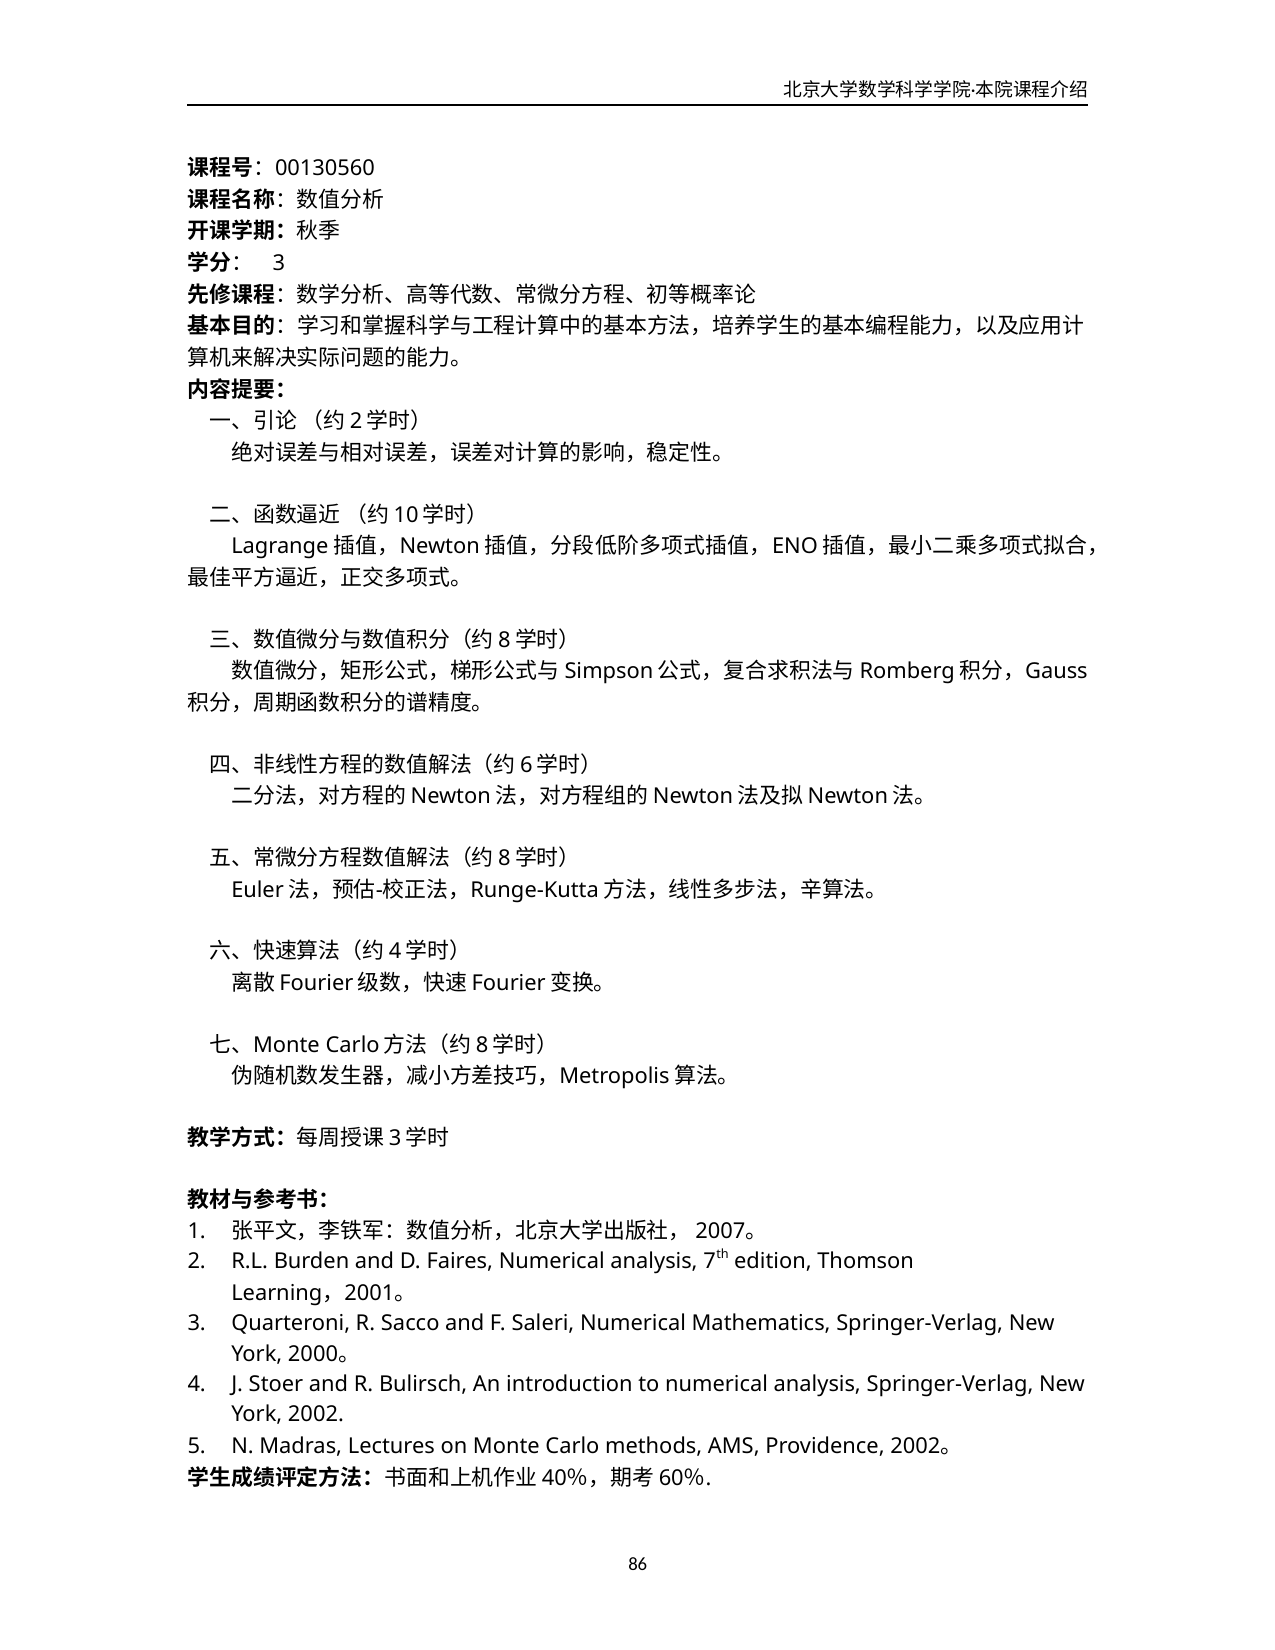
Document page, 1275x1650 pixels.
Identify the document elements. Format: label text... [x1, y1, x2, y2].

text Euler法，预估-校正法，Runge-Kutta方法，线性多步法，辛算法。 [187, 872, 1088, 904]
text 四、非线性方程的数值解法（约6学时） [187, 747, 1088, 778]
text 二、函数逼近 （约10学时） [187, 497, 1088, 528]
list 张平文，李铁军：数值分析，北京大学出版社， 2007。 [187, 1213, 1088, 1245]
text 先修课程：数学分析、高等代数、常微分方程、初等概率论 [187, 277, 1088, 308]
text 绝对误差与相对误差，误差对计算的影响，稳定性。 [187, 435, 1088, 467]
text 七、Monte Carlo方法（约8学时） [187, 1027, 1088, 1058]
subtitle 教材与参考书： [187, 1182, 1088, 1213]
text 二分法，对方程的Newton法，对方程组的Newton法及拟Newton法。 [187, 778, 1088, 810]
text 三、数值微分与数值积分（约8学时） [187, 622, 1088, 653]
text 离散Fourier级数，快速Fourier变换。 [187, 965, 1088, 997]
text 学生成绩评定方法：书面和上机作业40％，期考60％. [187, 1459, 1088, 1491]
text 课程名称：数值分析 [187, 182, 1088, 213]
text 数值微分，矩形公式，梯形公式与Simpson公式，复合求积法与Romberg积分，Gauss积分，周期函数积分的谱精度。 [187, 653, 1088, 717]
list N. Madras, Lectures on Monte Carlo methods, AMS, Providence, 2002。 [187, 1428, 1088, 1459]
text 开课学期：秋季 [187, 213, 1088, 245]
list Quarteroni, R. Sacco and F. Saleri, Numerical Mathematics, Springer-Verlag, New York, 2000。 [187, 1307, 1088, 1368]
text 一、引论 （约2学时） [187, 403, 1088, 435]
list R.L. Burden and D. Faires, Numerical analysis, 7th edition, Thomson Learning，2001。 [187, 1245, 1088, 1307]
text 伪随机数发生器，减小方差技巧，Metropolis算法。 [187, 1058, 1088, 1090]
text 学分： 3 [187, 245, 1088, 277]
text 基本目的：学习和掌握科学与工程计算中的基本方法，培养学生的基本编程能力，以及应用计算机来解决实际问题的能力。 [187, 308, 1088, 372]
subtitle 内容提要： [187, 372, 1088, 403]
text Lagrange插值，Newton插值，分段低阶多项式插值，ENO插值，最小二乘多项式拟合，最佳平方逼近，正交多项式。 [187, 528, 1088, 592]
text 教学方式：每周授课3学时 [187, 1120, 1088, 1152]
text 六、快速算法（约4学时） [187, 933, 1088, 965]
list J. Stoer and R. Bulirsch, An introduction to numerical analysis, Springer-Verlag, New York, 2002. [187, 1368, 1088, 1428]
text 五、常微分方程数值解法（约8学时） [187, 840, 1088, 872]
text 课程号：00130560 [187, 150, 1088, 182]
